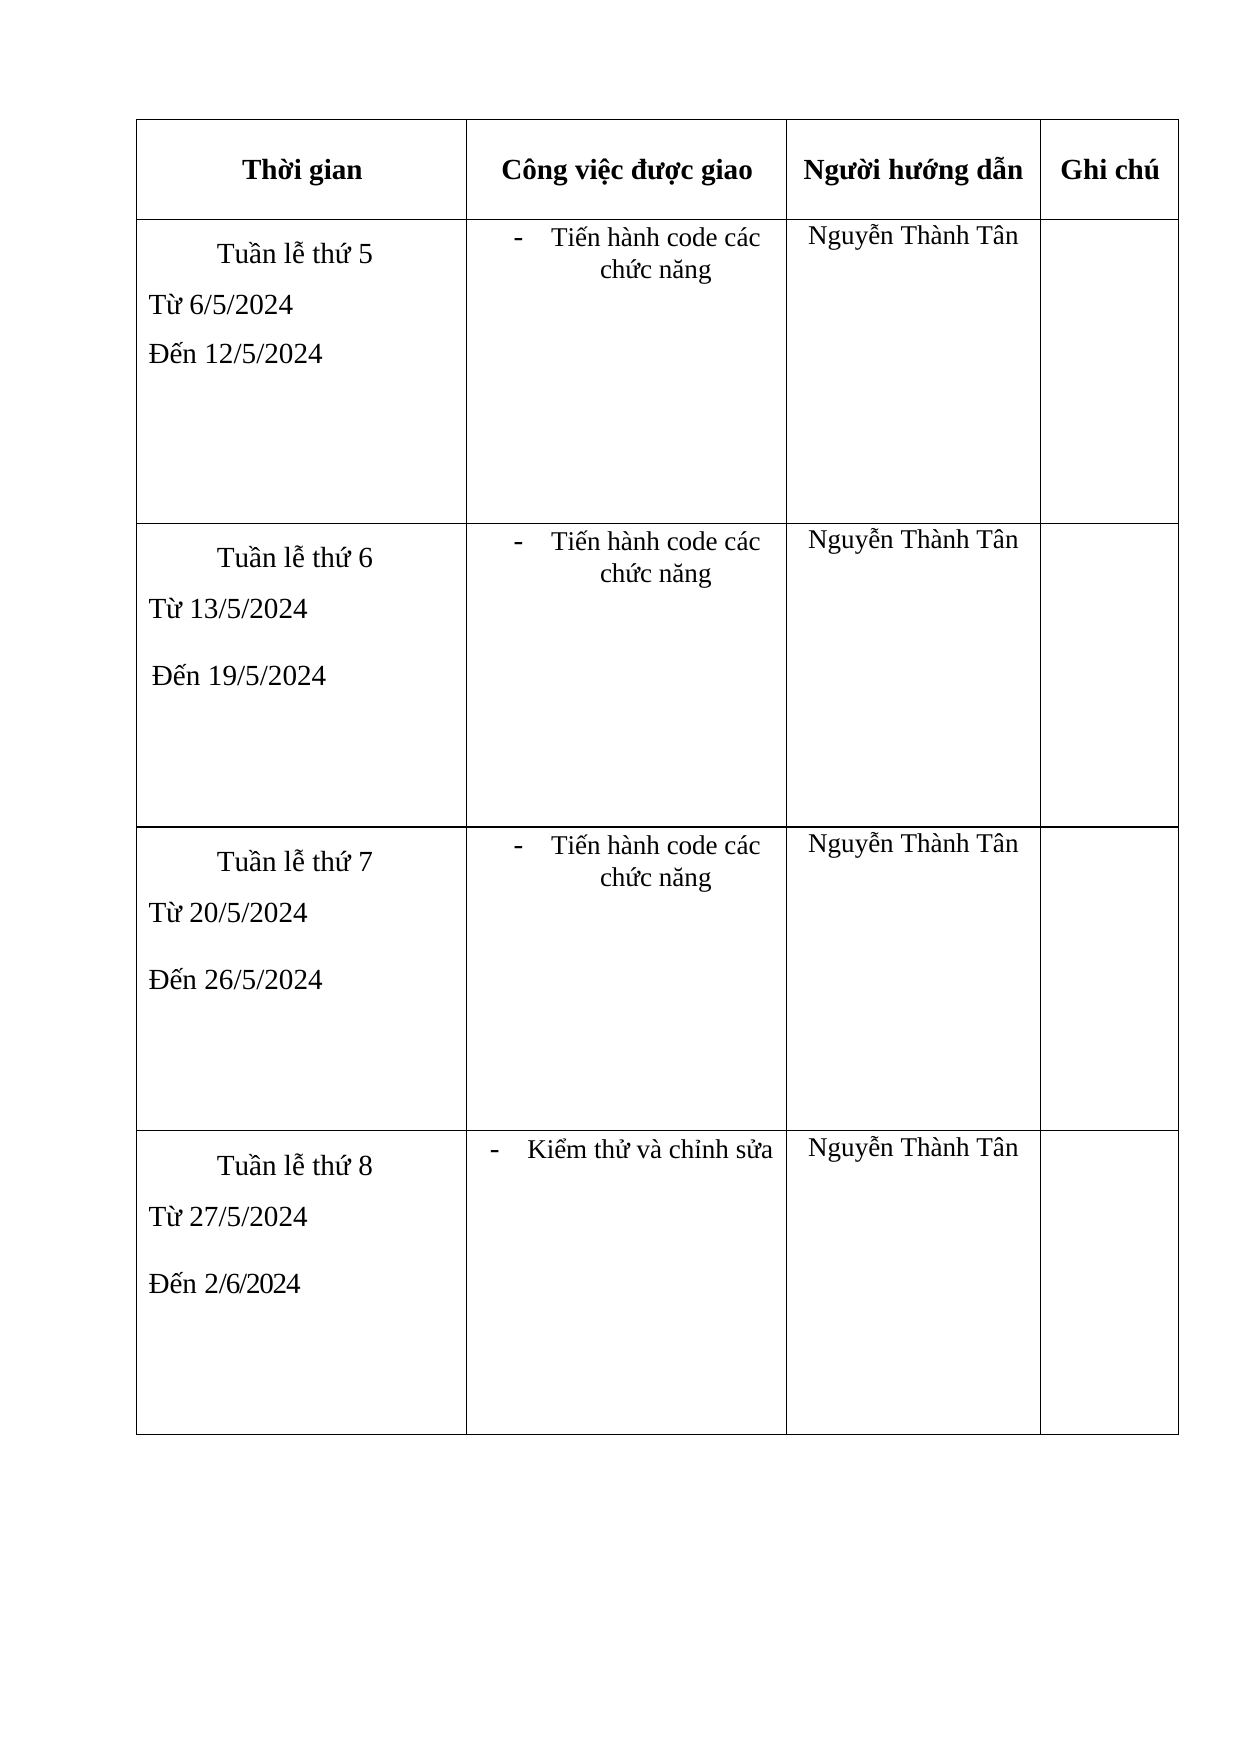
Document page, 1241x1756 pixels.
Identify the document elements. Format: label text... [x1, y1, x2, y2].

table_cell Tuần lễ thứ 7 Từ 20/5/2024 Đến 26/5/2024 [137, 828, 466, 1130]
table_cell Kiểm thử và chỉnh sửa [467, 1131, 786, 1434]
table_cell [1041, 1131, 1178, 1434]
table_cell Tiến hành code các chức năng [467, 524, 786, 826]
table_header Công việc được giao [467, 120, 786, 218]
table_cell Tuần lễ thứ 8 Từ 27/5/2024 Đến 2/6/2024 [137, 1131, 466, 1434]
table_header Thời gian [137, 120, 466, 218]
table_cell [1041, 828, 1178, 1130]
table_cell Tiến hành code các chức năng [467, 220, 786, 522]
table_cell Nguyễn Thành Tân [787, 1131, 1040, 1434]
table_cell [1041, 524, 1178, 826]
table_header Ghi chú [1041, 120, 1178, 218]
table_cell Tuần lễ thứ 6 Từ 13/5/2024 Đến 19/5/2024 [137, 524, 466, 826]
table_cell Nguyễn Thành Tân [787, 220, 1040, 522]
table_cell Nguyễn Thành Tân [787, 524, 1040, 826]
table_cell Tuần lễ thứ 5 Từ 6/5/2024 Đến 12/5/2024 [137, 220, 466, 522]
table_cell Tiến hành code các chức năng [467, 828, 786, 1130]
table_cell [1041, 220, 1178, 522]
table_header Người hướng dẫn [787, 120, 1040, 218]
table_cell Nguyễn Thành Tân [787, 828, 1040, 1130]
